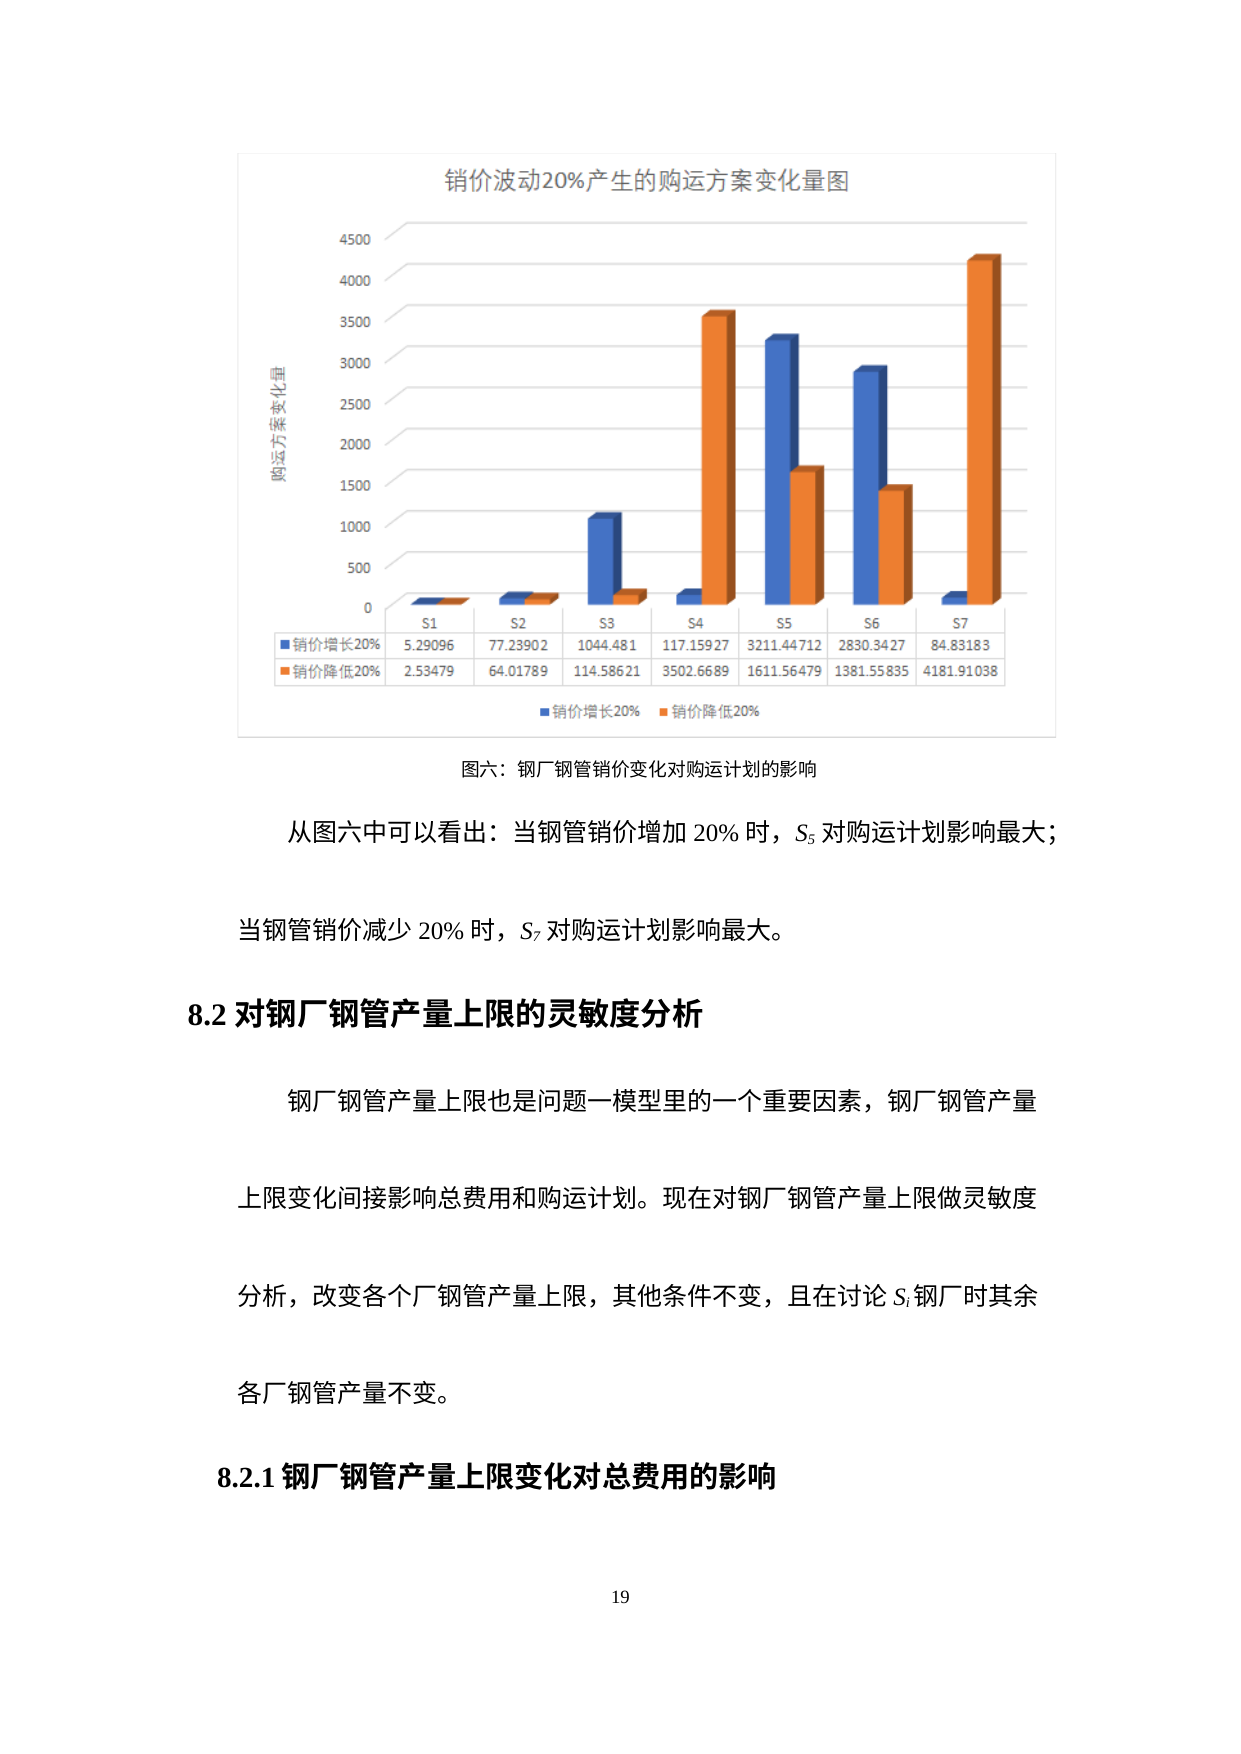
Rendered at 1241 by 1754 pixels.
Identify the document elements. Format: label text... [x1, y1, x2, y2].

picture [237, 153, 1057, 738]
text 钢厂钢管产量上限也是问题一模型里的一个重要因素，钢厂钢管产量上限变化间接影响总费用和购运计划。现在对钢厂钢管产量上限做灵敏度分析，改变各个厂钢管产量上限，其他条件不变，且在讨论 Si 钢厂时其余各厂钢管产量不变。 [237, 1067, 1053, 1424]
text 8.2.1钢厂钢管产量上限变化对总费用的影响 [187, 1442, 1053, 1507]
text 8.2 对钢厂钢管产量上限的灵敏度分析 [187, 979, 1053, 1044]
text 从图六中可以看出：当钢管销价增加 20% 时，S5 对购运计划影响最大；当钢管销价减少 20% 时，S7 对购运计划影响最大。 [237, 798, 1053, 961]
text 图六：钢厂钢管销价变化对购运计划的影响 [187, 752, 1053, 785]
